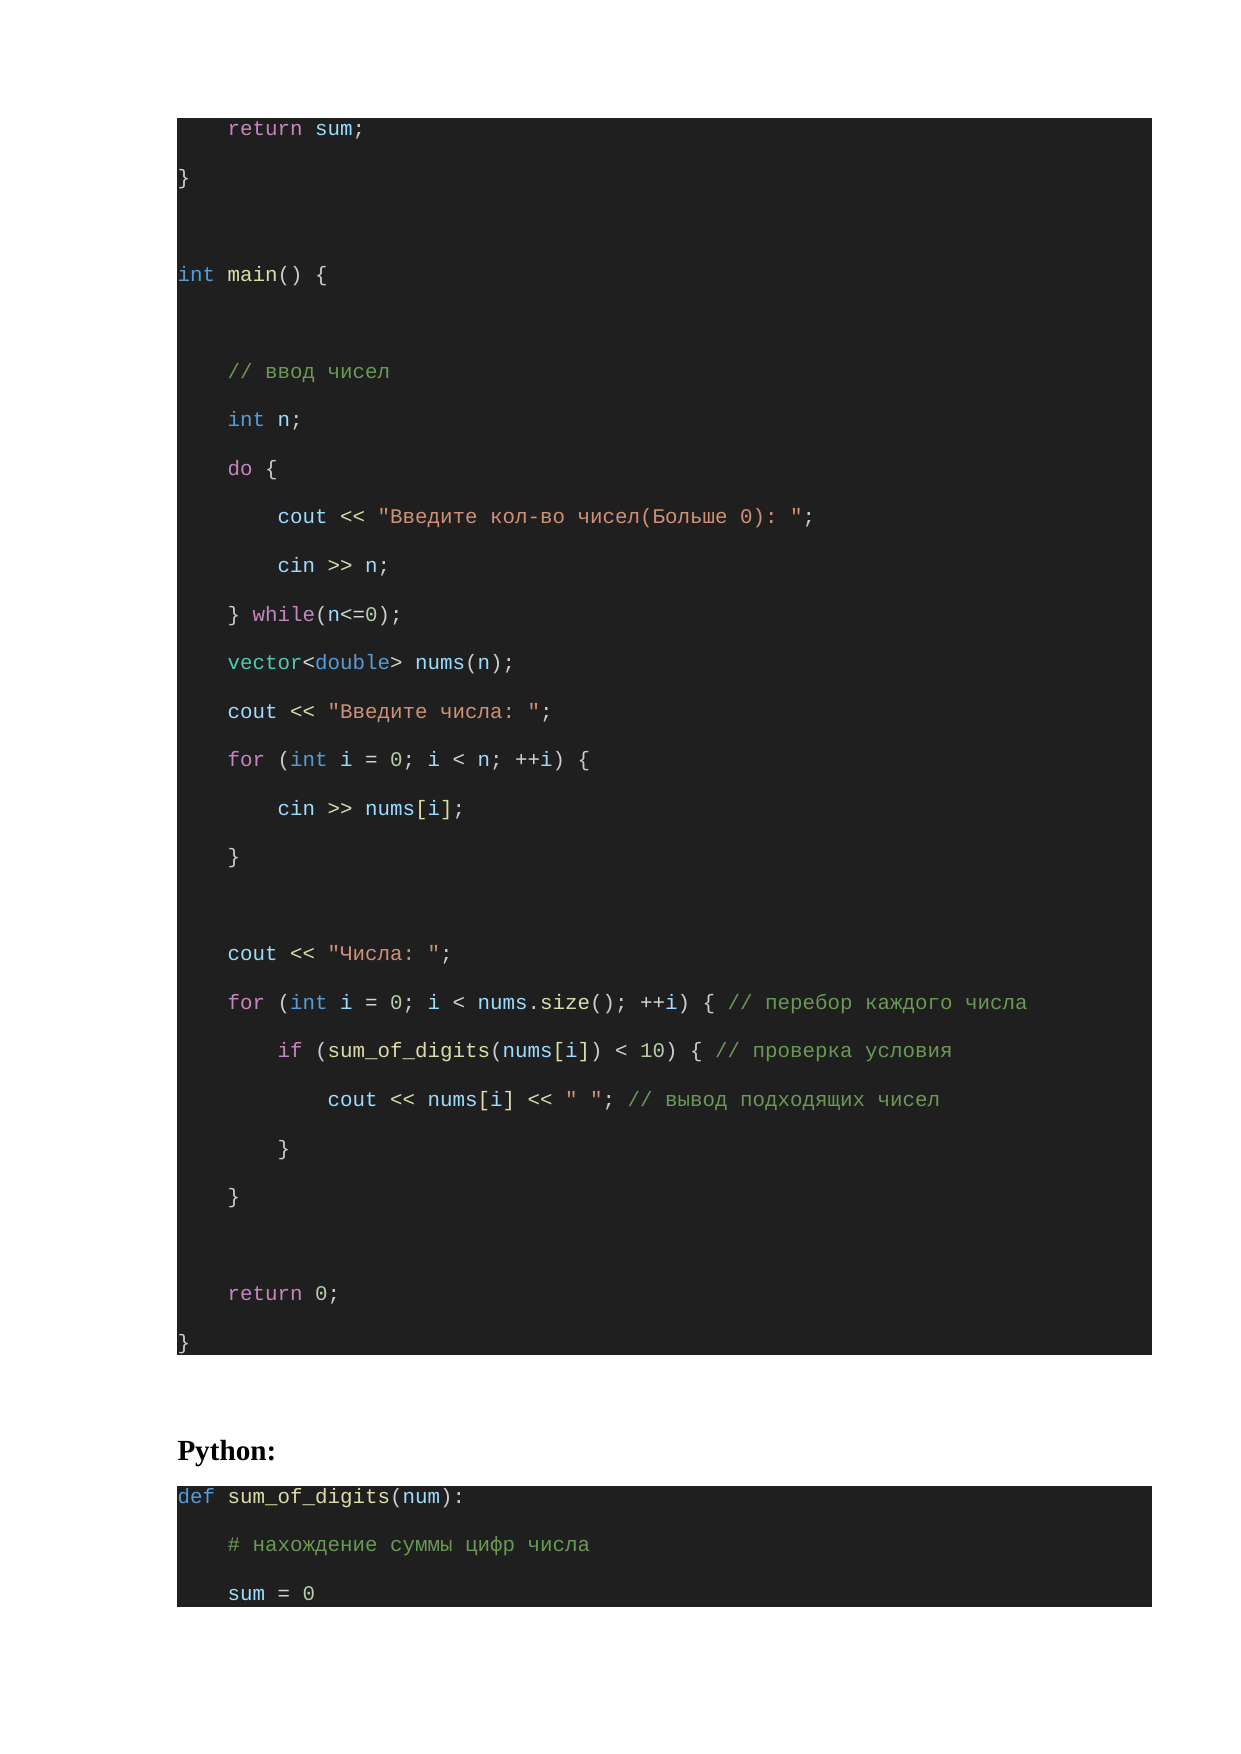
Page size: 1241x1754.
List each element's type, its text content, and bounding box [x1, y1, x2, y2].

text } [177, 1137, 1152, 1161]
text if (sum_of_digits(nums[i]) < 10) { // проверка условия [177, 1040, 1152, 1064]
text } [177, 846, 1152, 870]
text } while(n<=0); [177, 603, 1152, 627]
text cout << "Числа: "; [177, 943, 1152, 967]
text do { [177, 458, 1152, 482]
text for (int i = 0; i < n; ++i) { [177, 749, 1152, 773]
text cout << nums[i] << " "; // вывод подходящих чисел [177, 1089, 1152, 1113]
text Python: [177, 1433, 1152, 1467]
text cout << "Введите числа: "; [177, 701, 1152, 724]
text for (int i = 0; i < nums.size(); ++i) { // перебор каждого числа [177, 992, 1152, 1016]
text int main() { [177, 264, 1152, 287]
text cin >> nums[i]; [177, 798, 1152, 821]
text return sum; [177, 118, 1152, 142]
text return 0; [177, 1283, 1152, 1307]
text } [177, 1186, 1152, 1210]
text def sum_of_digits(num): [177, 1486, 1152, 1509]
text vector<double> nums(n); [177, 652, 1152, 676]
text } [177, 1332, 1152, 1355]
text sum = 0 [177, 1583, 1152, 1607]
text cin >> n; [177, 555, 1152, 579]
text // ввод чисел [177, 361, 1152, 384]
text # нахождение суммы цифр числа [177, 1534, 1152, 1558]
text cout << "Введите кол-во чисел(Больше 0): "; [177, 506, 1152, 530]
text } [177, 167, 1152, 190]
text int n; [177, 409, 1152, 433]
